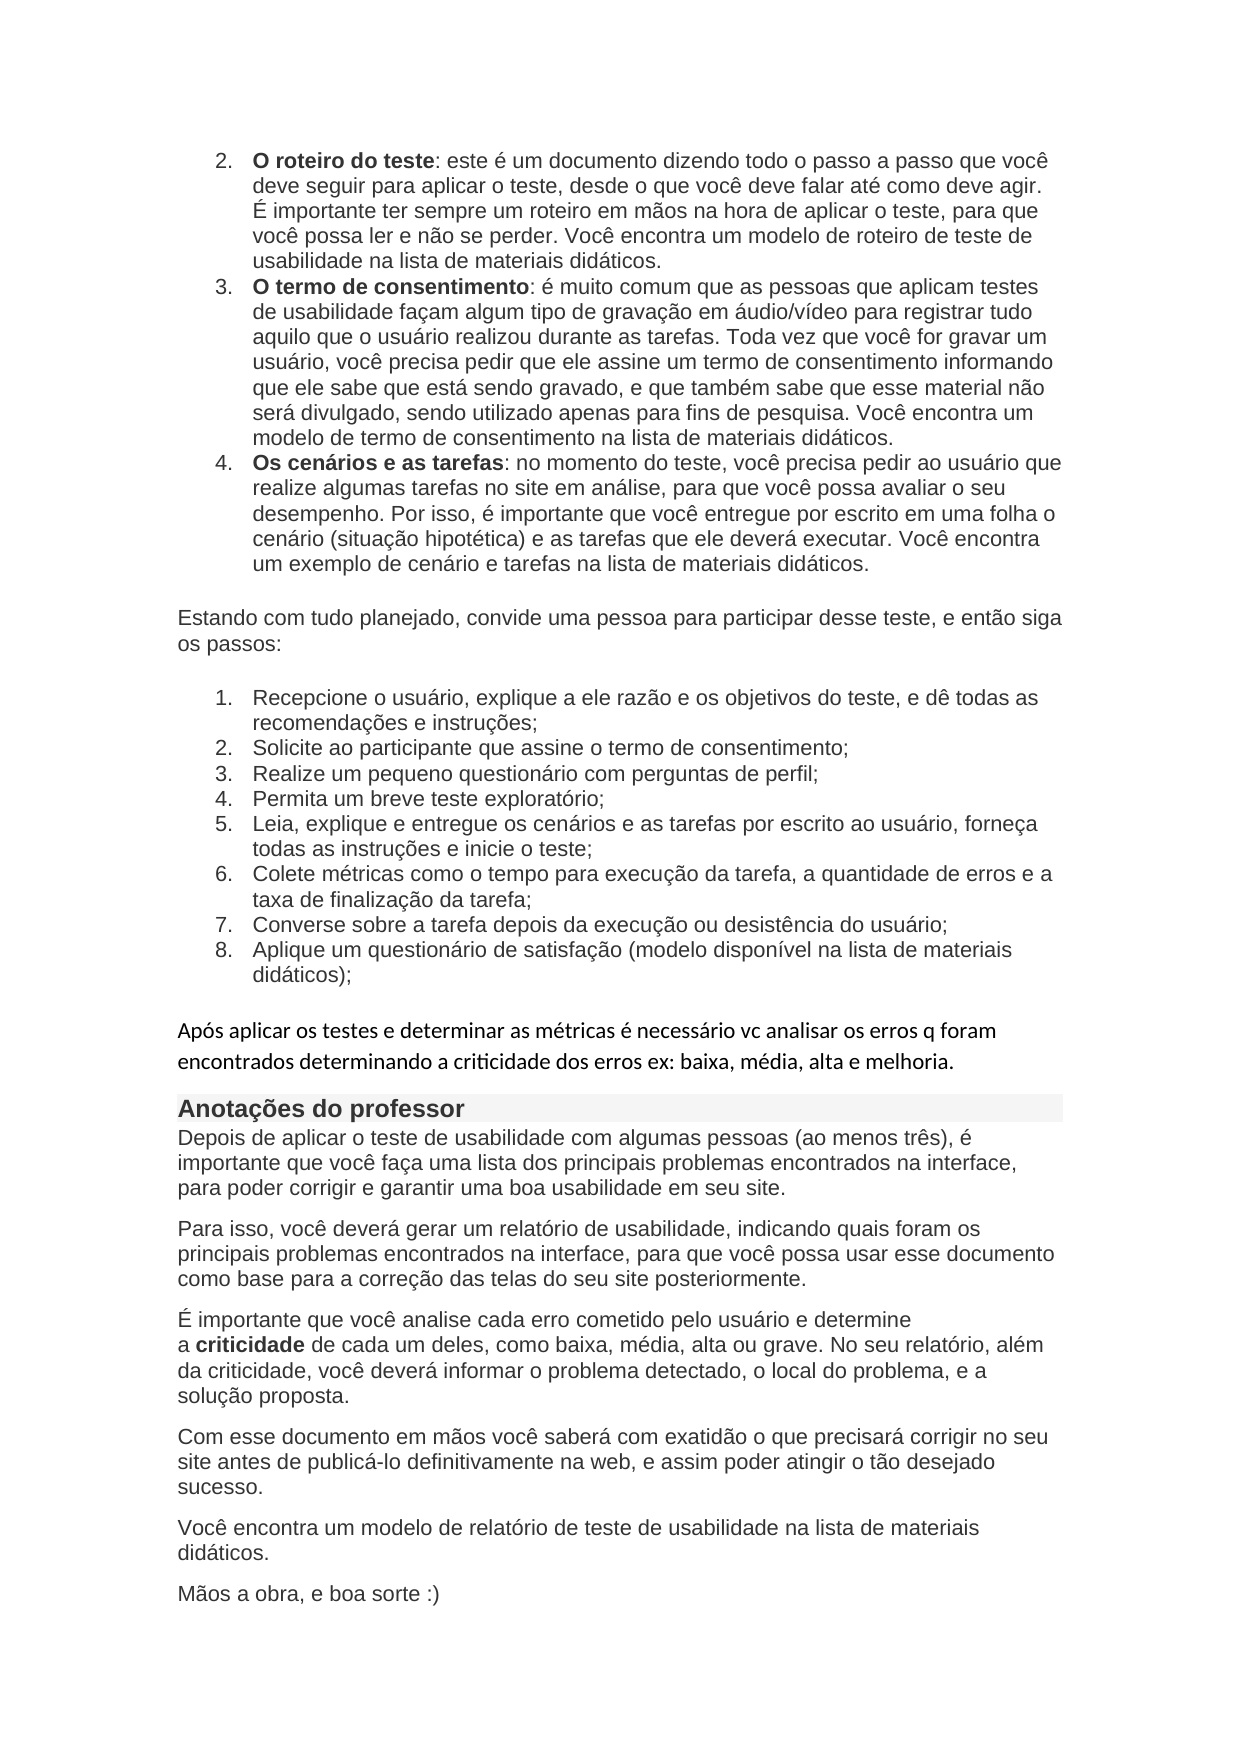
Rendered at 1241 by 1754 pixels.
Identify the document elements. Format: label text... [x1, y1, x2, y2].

text Com esse documento em mãos você saberá com exatidão o que precisará corrigir no seu site antes de publicá-lo definitivamente na web, e assim poder atingir o tão desejado sucesso. [177, 1424, 1063, 1499]
list Recepcione o usuário, explique a ele razão e os objetivos do teste, e dê todas as recomendações e instruções; [215, 685, 1063, 735]
subtitle Anotações do professor [177, 1094, 1063, 1122]
list Os cenários e as tarefas: no momento do teste, você precisa pedir ao usuário que realize algumas tarefas no site em análise, para que você possa avaliar o seu desempenho. Por isso, é importante que você entregue por escrito em uma folha o cenário (situação hipotética) e as tarefas que ele deverá executar. Você encontra um exemplo de cenário e tarefas na lista de materiais didáticos. [215, 450, 1063, 576]
list Permita um breve teste exploratório; [215, 786, 1063, 811]
list Colete métricas como o tempo para execução da tarefa, a quantidade de erros e a taxa de finalização da tarefa; [215, 861, 1063, 912]
list Realize um pequeno questionário com perguntas de perfil; [215, 761, 1063, 786]
text Você encontra um modelo de relatório de teste de usabilidade na lista de materiais didáticos. [177, 1515, 1063, 1565]
list Leia, explique e entregue os cenários e as tarefas por escrito ao usuário, forneça todas as instruções e inicie o teste; [215, 811, 1063, 861]
text Após aplicar os testes e determinar as métricas é necessário vc analisar os erros q foram encontrados determinando a criticidade dos erros ex: baixa, média, alta e melhoria. [177, 1017, 1063, 1075]
list Converse sobre a tarefa depois da execução ou desistência do usuário; [215, 912, 1063, 937]
text É importante que você analise cada erro cometido pelo usuário e determine a criticidade de cada um deles, como baixa, média, alta ou grave. No seu relatório, além da criticidade, você deverá informar o problema detectado, o local do problema, e a solução proposta. [177, 1307, 1063, 1408]
list O termo de consentimento: é muito comum que as pessoas que aplicam testes de usabilidade façam algum tipo de gravação em áudio/vídeo para registrar tudo aquilo que o usuário realizou durante as tarefas. Toda vez que você for gravar um usuário, você precisa pedir que ele assine um termo de consentimento informando que ele sabe que está sendo gravado, e que também sabe que esse material não será divulgado, sendo utilizado apenas para fins de pesquisa. Você encontra um modelo de termo de consentimento na lista de materiais didáticos. [215, 274, 1063, 450]
list Aplique um questionário de satisfação (modelo disponível na lista de materiais didáticos); [215, 937, 1063, 987]
text Depois de aplicar o teste de usabilidade com algumas pessoas (ao menos três), é importante que você faça uma lista dos principais problemas encontrados na interface, para poder corrigir e garantir uma boa usabilidade em seu site. [177, 1125, 1063, 1200]
text Para isso, você deverá gerar um relatório de usabilidade, indicando quais foram os principais problemas encontrados na interface, para que você possa usar esse documento como base para a correção das telas do seu site posteriormente. [177, 1216, 1063, 1292]
text Mãos a obra, e boa sorte :) [177, 1581, 1063, 1606]
text Estando com tudo planejado, convide uma pessoa para participar desse teste, e então siga os passos: [177, 605, 1063, 656]
list Solicite ao participante que assine o termo de consentimento; [215, 735, 1063, 761]
list O roteiro do teste: este é um documento dizendo todo o passo a passo que você deve seguir para aplicar o teste, desde o que você deve falar até como deve agir. É importante ter sempre um roteiro em mãos na hora de aplicar o teste, para que você possa ler e não se perder. Você encontra um modelo de roteiro de teste de usabilidade na lista de materiais didáticos. [215, 148, 1063, 274]
